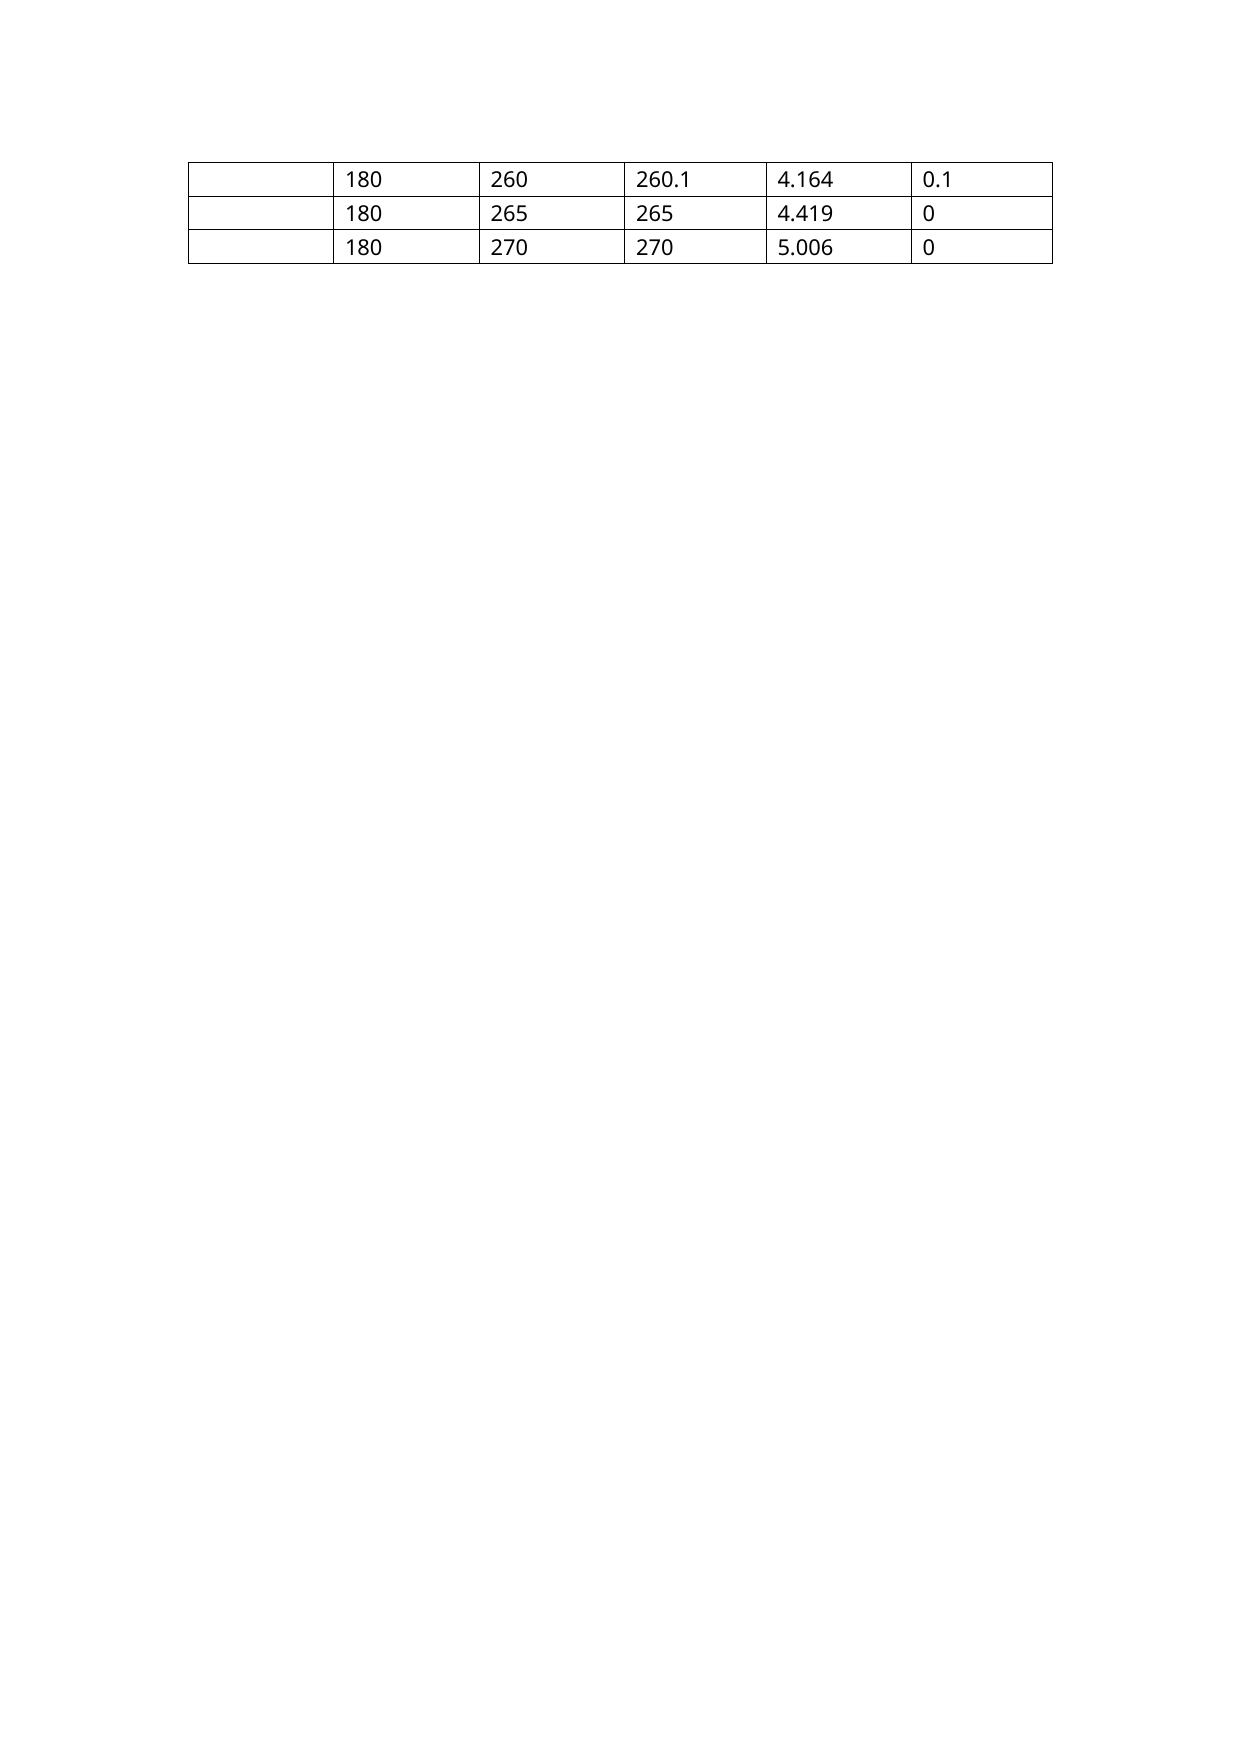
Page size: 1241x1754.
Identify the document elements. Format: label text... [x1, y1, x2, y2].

table_cell 265 [480, 197, 624, 229]
table_cell [189, 230, 333, 263]
table_cell 265 [625, 197, 766, 229]
table_cell 270 [625, 230, 766, 263]
table_cell 180 [334, 230, 479, 263]
table_cell 260.1 [625, 163, 766, 196]
table_cell [189, 163, 333, 196]
table_cell 0 [912, 197, 1052, 229]
table_cell 4.419 [767, 197, 911, 229]
table_cell [189, 197, 333, 229]
table_cell 260 [480, 163, 624, 196]
table_cell 4.164 [767, 163, 911, 196]
table_cell 0 [912, 230, 1052, 263]
table_cell 180 [334, 197, 479, 229]
table_cell 5.006 [767, 230, 911, 263]
table_cell 270 [480, 230, 624, 263]
table_cell 180 [334, 163, 479, 196]
table_cell 0.1 [912, 163, 1052, 196]
